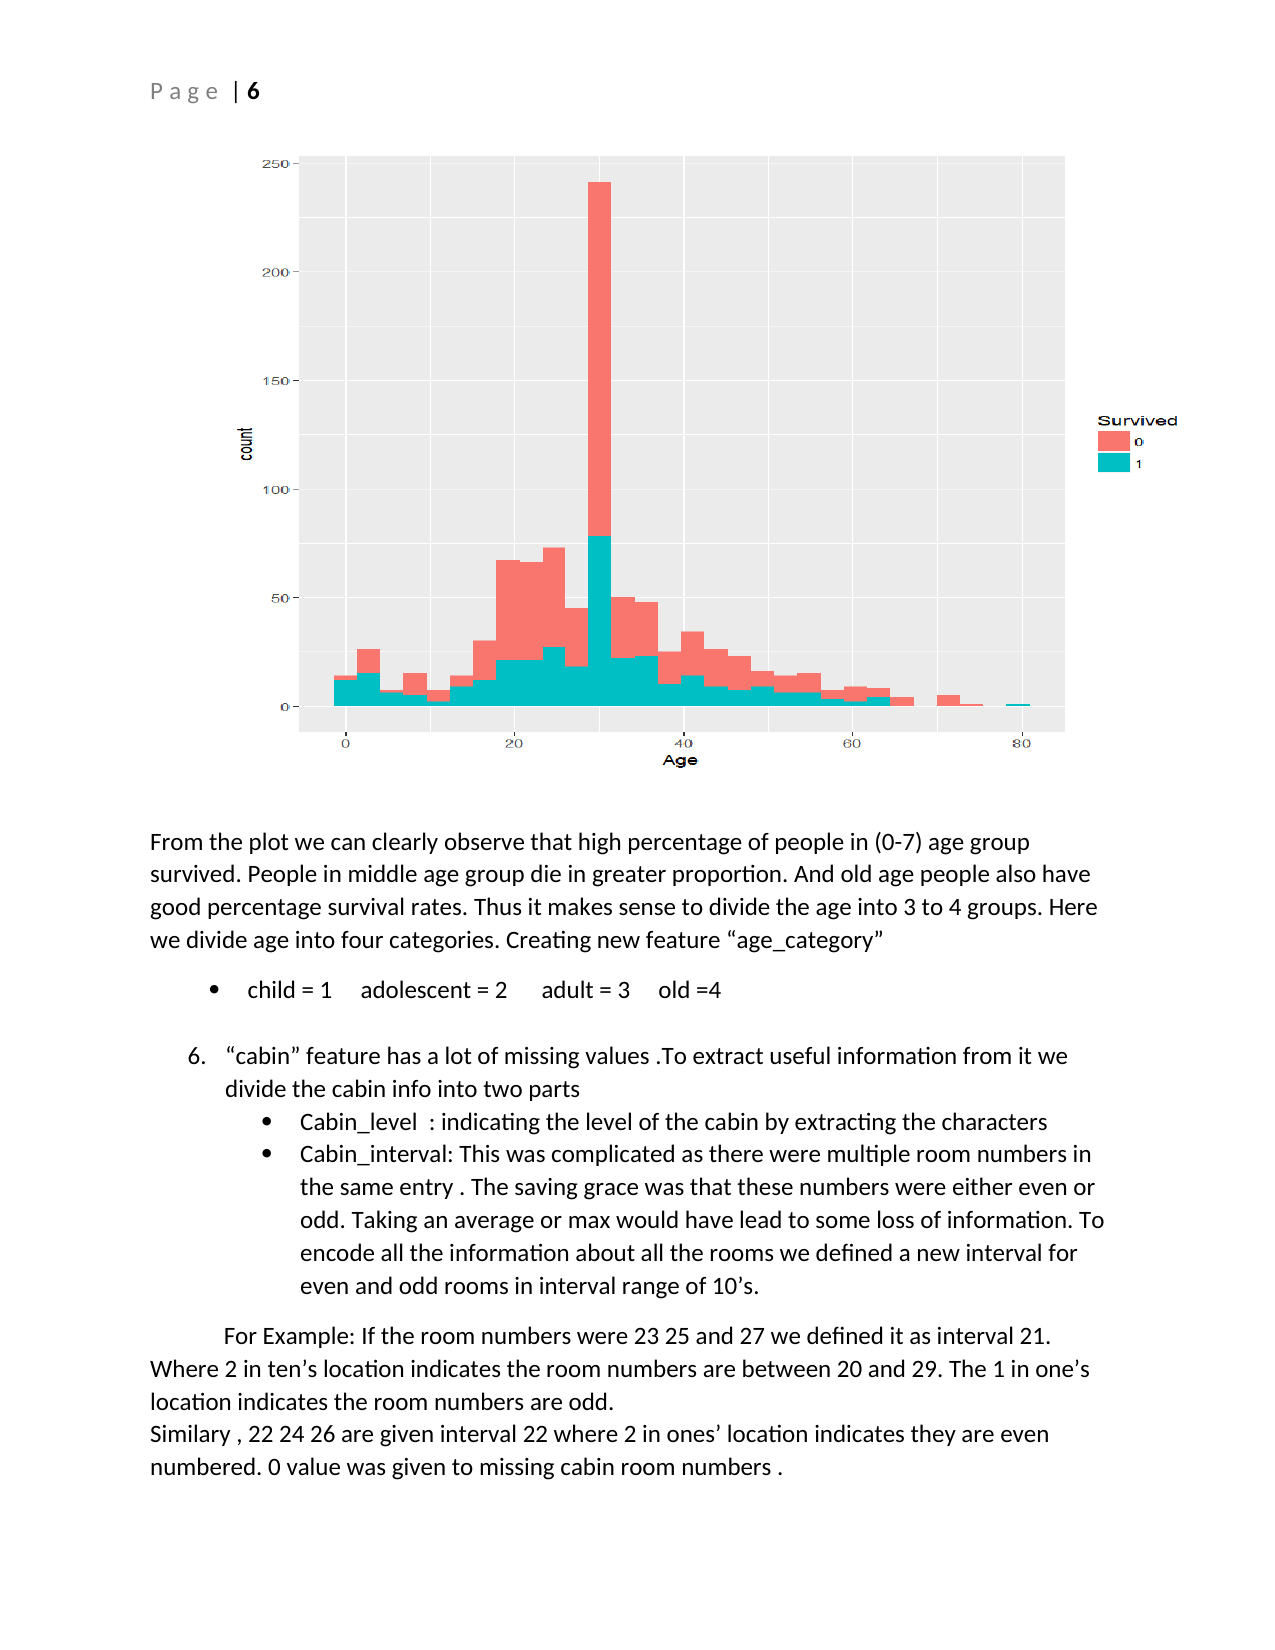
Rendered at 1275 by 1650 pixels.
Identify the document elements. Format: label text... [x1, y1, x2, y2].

list Cabin_interval: This was complicated as there were multiple room numbers in the same entry . The saving grace was that these numbers were either even or odd. Taking an average or max would have lead to some loss of information. To encode all the information about all the rooms we defined a new interval for even and odd rooms in interval range of 10’s. [262, 1139, 1125, 1301]
text From the plot we can clearly observe that high percentage of people in (0-7) age group survived. People in middle age group die in greater proportion. And old age people also have good percentage survival rates. Thus it makes sense to divide the age into 3 to 4 groups. Here we divide age into four categories. Creating new feature “age_category” [150, 826, 1125, 955]
list Cabin_level : indicating the level of the cabin by extracting the characters [262, 1106, 1125, 1136]
list “cabin” feature has a lot of missing values .To extract useful information from it we divide the cabin info into two parts [187, 1040, 1125, 1103]
picture [225, 150, 1200, 774]
text For Example: If the room numbers were 23 25 and 27 we defined it as interval 21. Where 2 in ten’s location indicates the room numbers are between 20 and 29. The 1 in one’s location indicates the room numbers are odd. Similary , 22 24 26 are given interval 22 where 2 in ones’ location indicates they are even numbered. 0 value was given to missing cabin room numbers . [150, 1320, 1125, 1482]
list child = 1 adolescent = 2 adult = 3 old =4 [210, 974, 1125, 1004]
